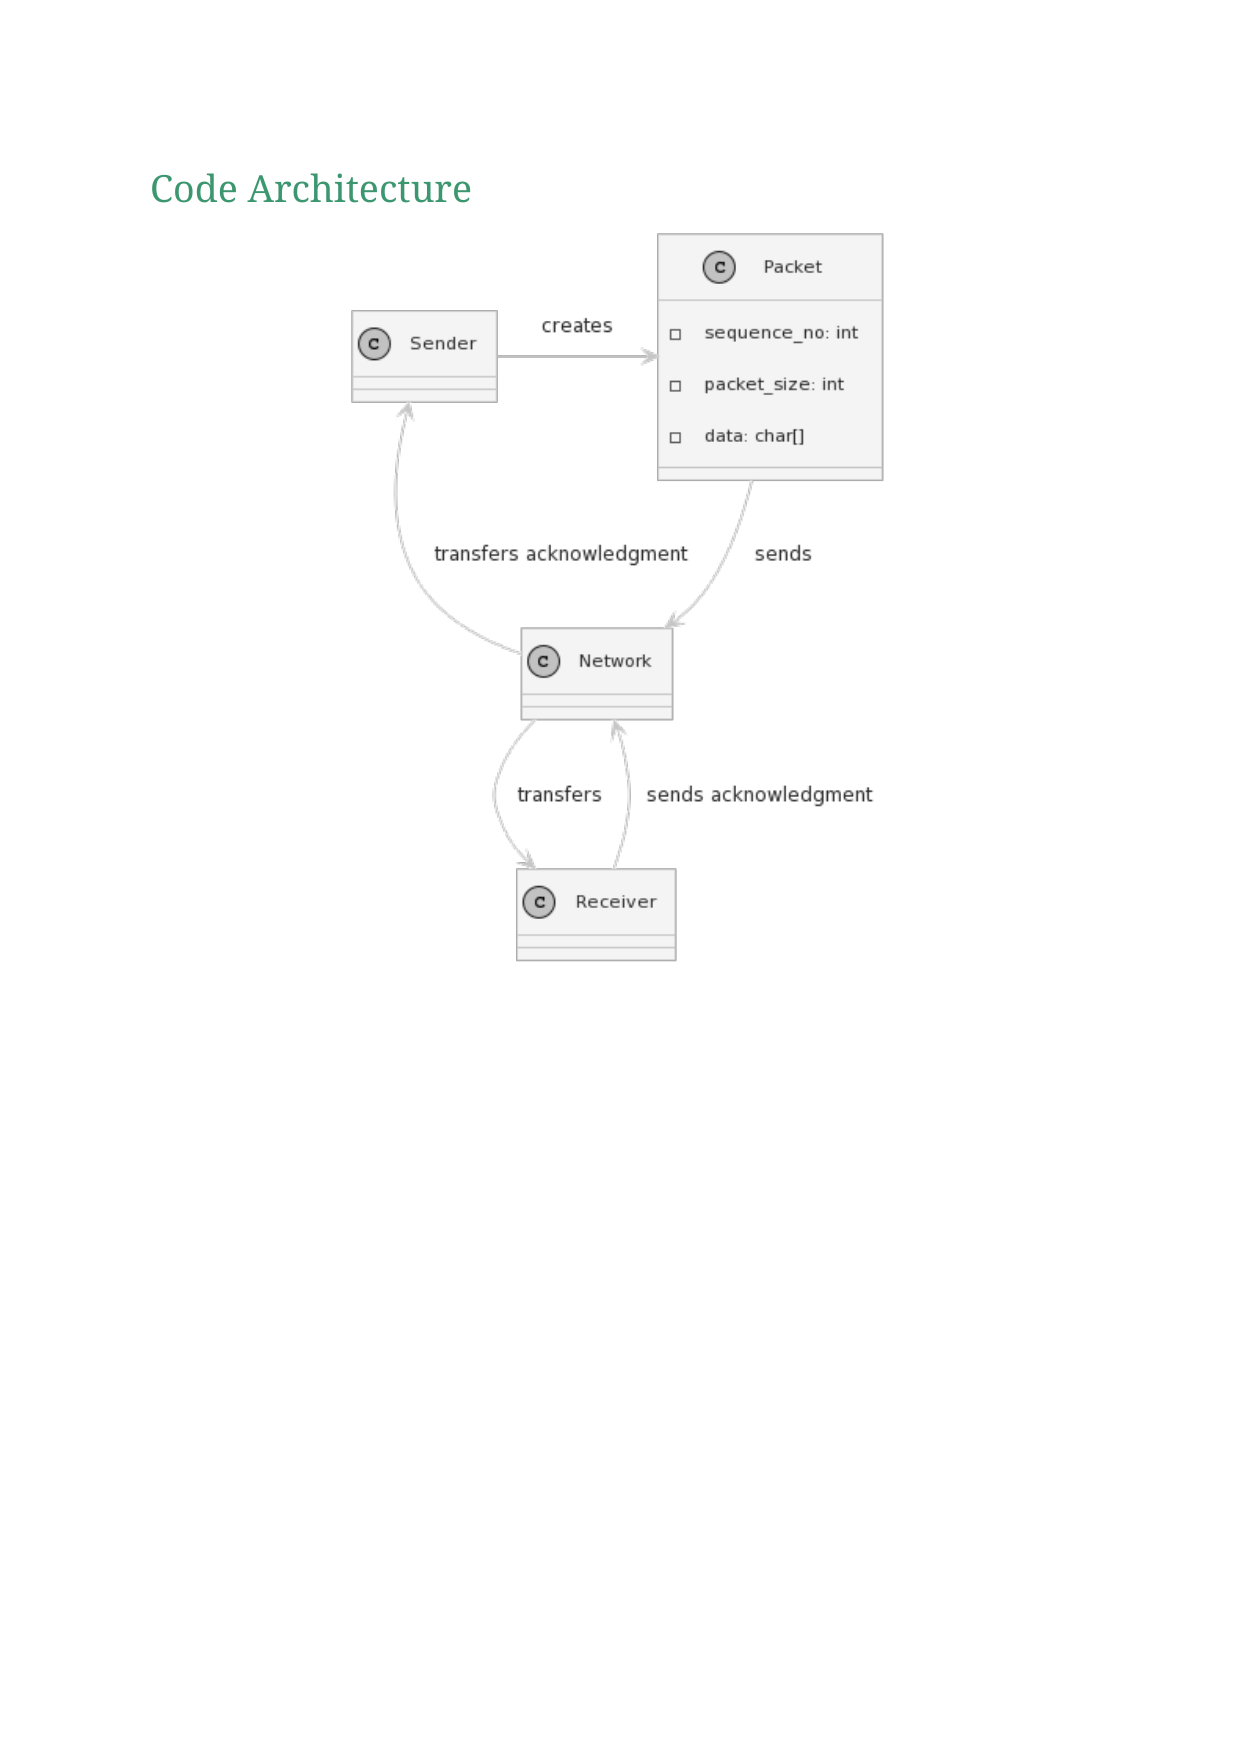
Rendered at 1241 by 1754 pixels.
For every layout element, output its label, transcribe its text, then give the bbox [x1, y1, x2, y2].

picture [342, 223, 899, 969]
subtitle Code Architecture [150, 162, 1090, 213]
